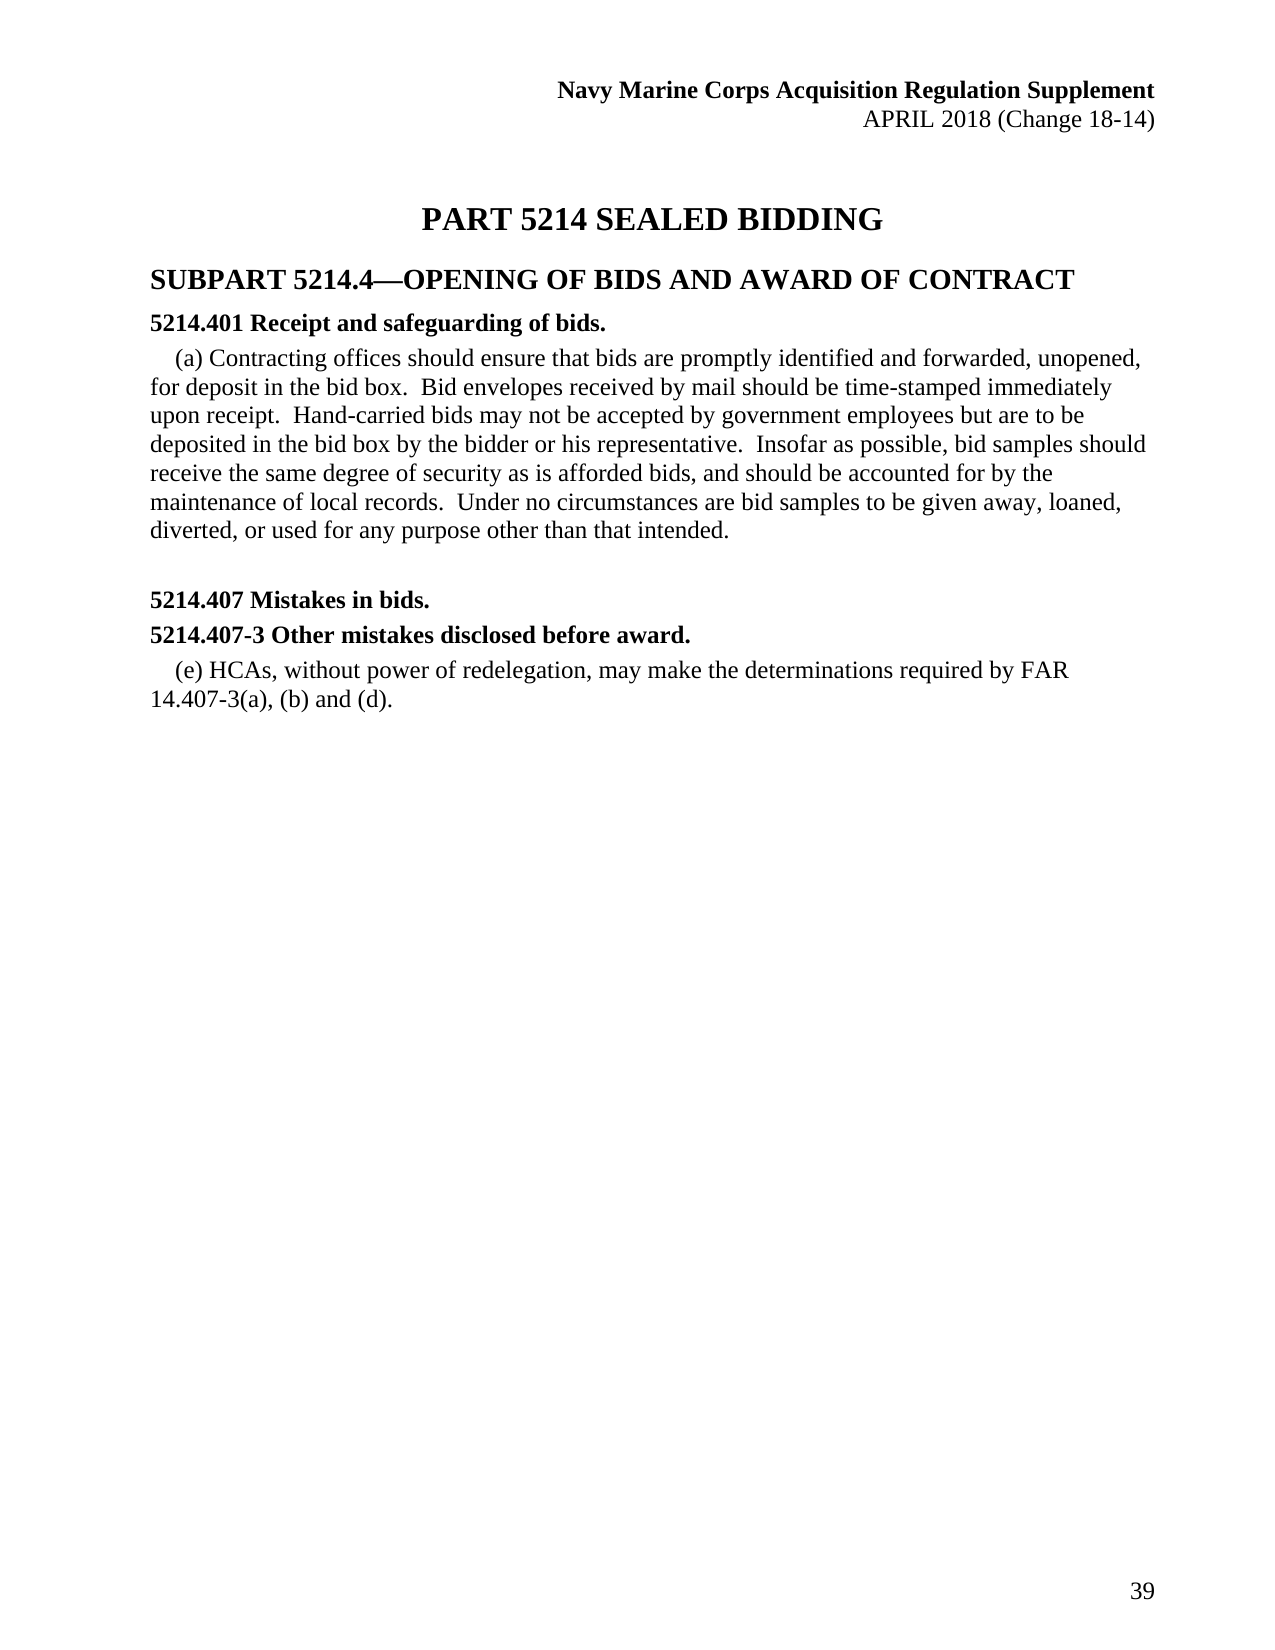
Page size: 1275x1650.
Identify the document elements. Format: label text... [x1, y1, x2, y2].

list (e) HCAs, without power of redelegation, may make the determinations required by FAR 14.407-3(a), (b) and (d). [150, 656, 1155, 713]
subtitle 5214.407 Mistakes in bids. [150, 586, 1155, 614]
subtitle PART 5214 SEALED BIDDING [150, 199, 1155, 237]
list (a) Contracting offices should ensure that bids are promptly identified and forwarded, unopened, for deposit in the bid box. Bid envelopes received by mail should be time-stamped immediately upon receipt. Hand-carried bids may not be accepted by government employees but are to be deposited in the bid box by the bidder or his representative. Insofar as possible, bid samples should receive the same degree of security as is afforded bids, and should be accounted for by the maintenance of local records. Under no circumstances are bid samples to be given away, loaned, diverted, or used for any purpose other than that intended. [150, 343, 1155, 544]
subtitle 5214.401 Receipt and safeguarding of bids. [150, 308, 1155, 337]
subtitle SUBPART 5214.4—OPENING OF BIDS AND AWARD OF CONTRACT [150, 262, 1155, 296]
subtitle 5214.407-3 Other mistakes disclosed before award. [150, 621, 1155, 649]
